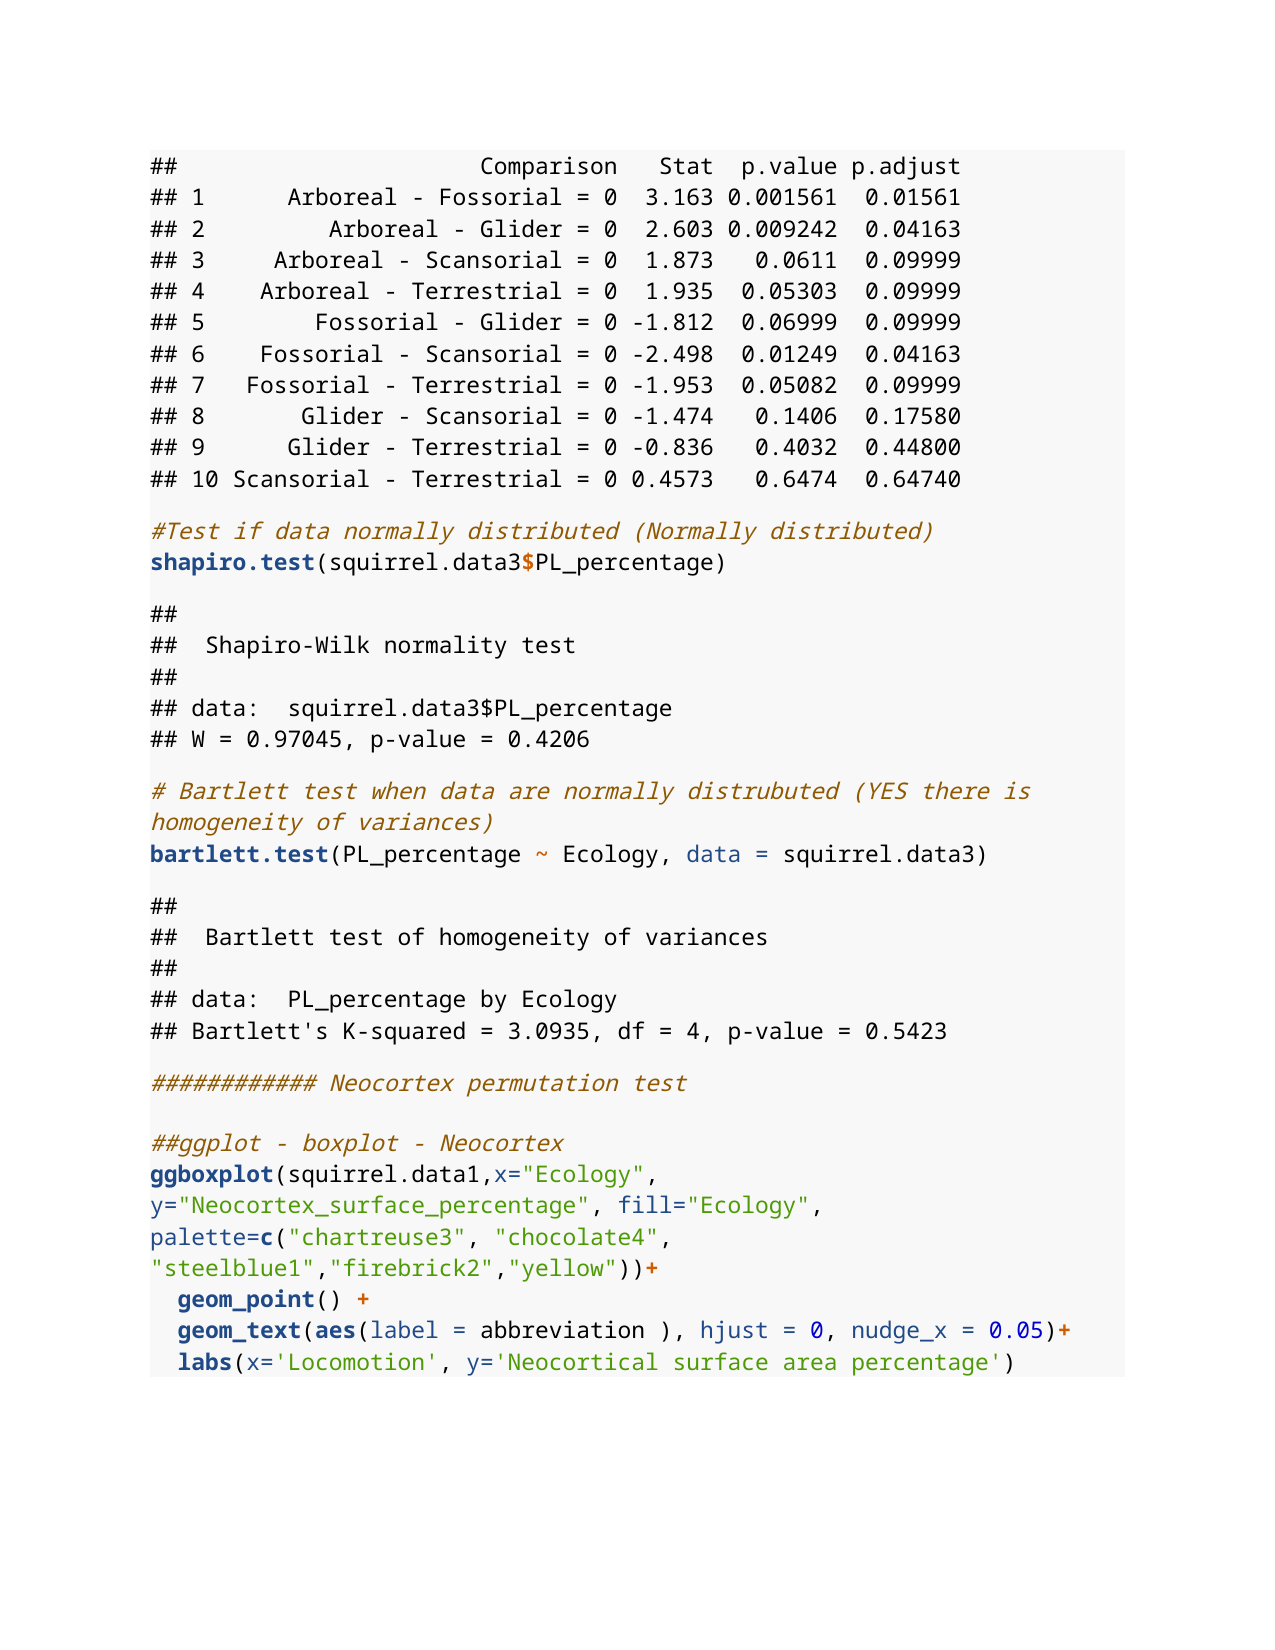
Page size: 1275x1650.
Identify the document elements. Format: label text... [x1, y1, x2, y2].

text ############ Neocortex permutation test ##ggplot - boxplot - Neocortex ggboxplot(squirrel.data1,x="Ecology", y="Neocortex_surface_percentage", fill="Ecology", palette=c("chartreuse3", "chocolate4", "steelblue1","firebrick2","yellow"))+ geom_point() + geom_text(aes(label = abbreviation ), hjust = 0, nudge_x = 0.05)+ labs(x='Locomotion', y='Neocortical surface area percentage') [150, 1067, 1125, 1377]
text ## Comparison Stat p.value p.adjust ## 1 Arboreal - Fossorial = 0 3.163 0.001561 0.01561 ## 2 Arboreal - Glider = 0 2.603 0.009242 0.04163 ## 3 Arboreal - Scansorial = 0 1.873 0.0611 0.09999 ## 4 Arboreal - Terrestrial = 0 1.935 0.05303 0.09999 ## 5 Fossorial - Glider = 0 -1.812 0.06999 0.09999 ## 6 Fossorial - Scansorial = 0 -2.498 0.01249 0.04163 ## 7 Fossorial - Terrestrial = 0 -1.953 0.05082 0.09999 ## 8 Glider - Scansorial = 0 -1.474 0.1406 0.17580 ## 9 Glider - Terrestrial = 0 -0.836 0.4032 0.44800 ## 10 Scansorial - Terrestrial = 0 0.4573 0.6474 0.64740 [150, 150, 1125, 494]
text # Bartlett test when data are normally distrubuted (YES there is homogeneity of variances) bartlett.test(PL_percentage ~ Ecology, data = squirrel.data3) [150, 775, 1125, 869]
text ## ## Bartlett test of homogeneity of variances ## ## data: PL_percentage by Ecology ## Bartlett's K-squared = 3.0935, df = 4, p-value = 0.5423 [150, 889, 1125, 1046]
text ## ## Shapiro-Wilk normality test ## ## data: squirrel.data3$PL_percentage ## W = 0.97045, p-value = 0.4206 [150, 598, 1125, 754]
text #Test if data normally distributed (Normally distributed) shapiro.test(squirrel.data3$PL_percentage) [150, 514, 1125, 577]
